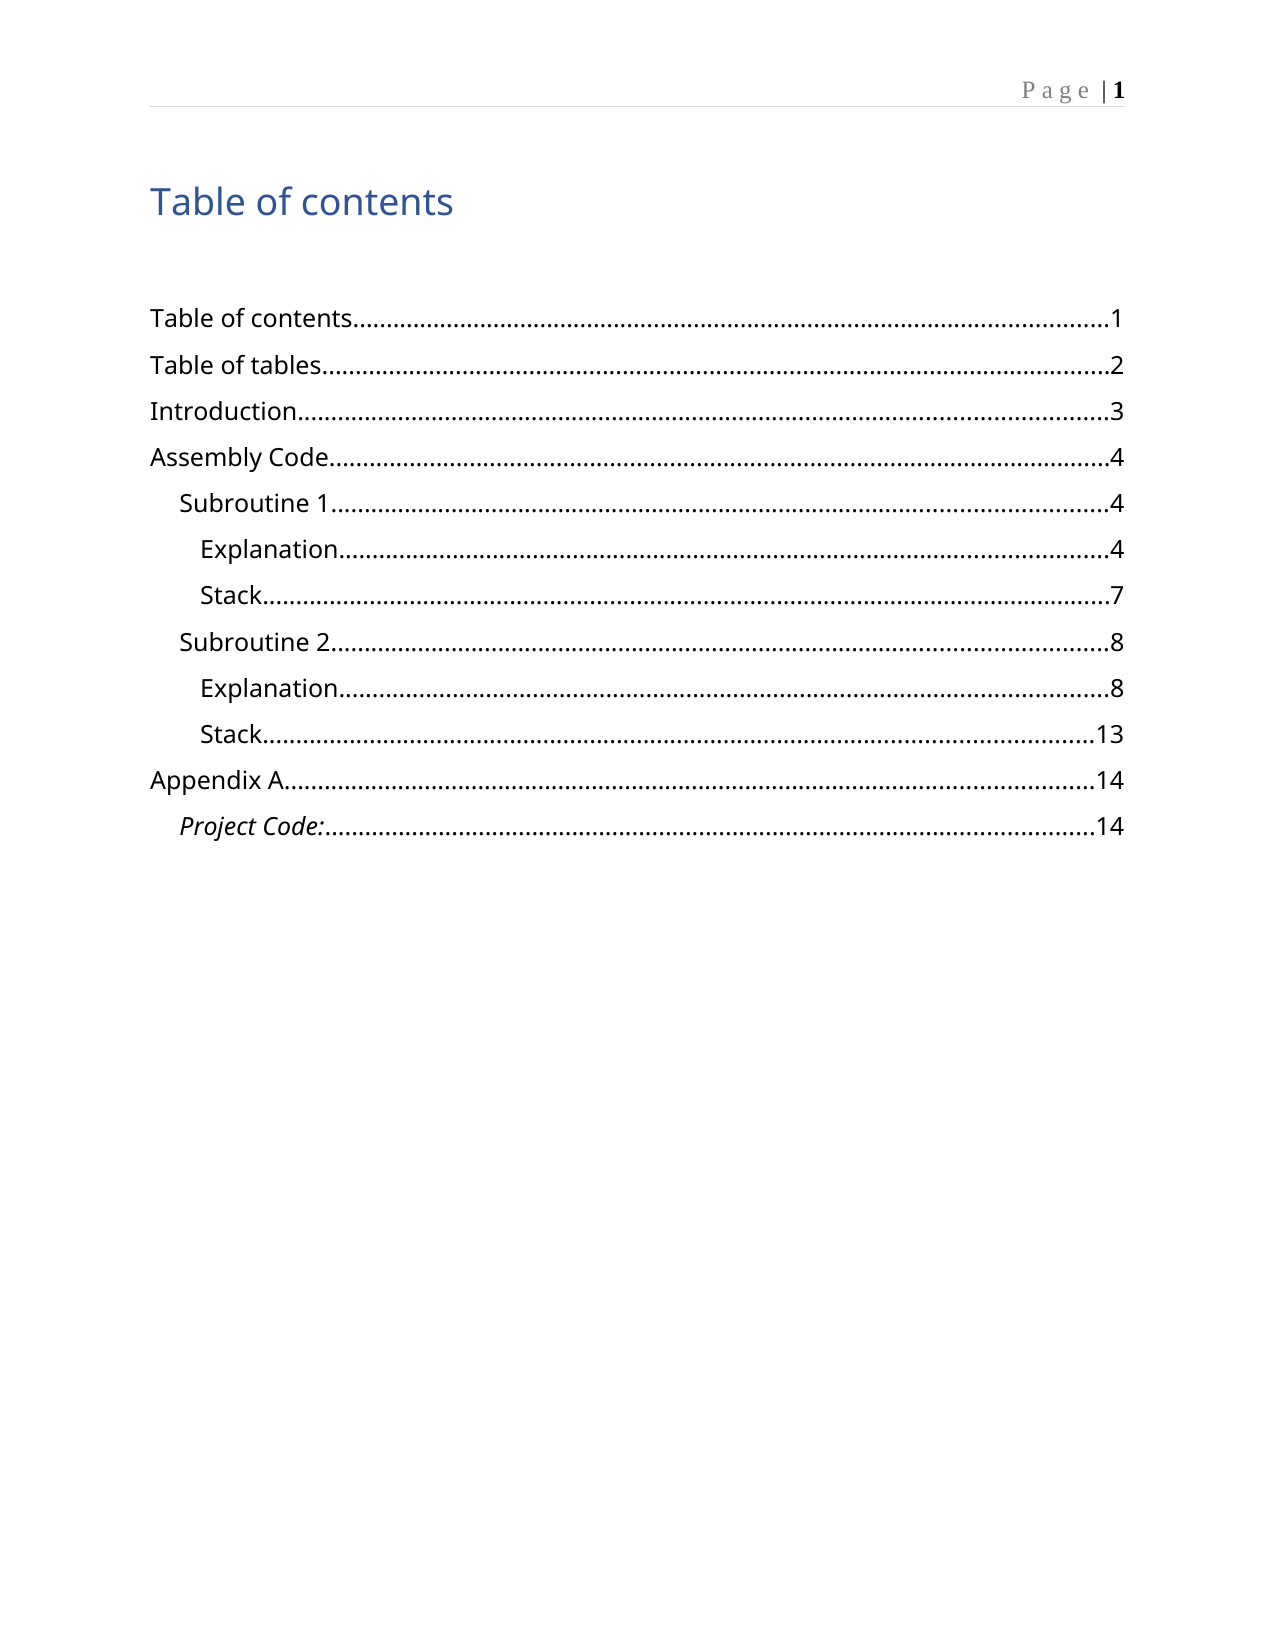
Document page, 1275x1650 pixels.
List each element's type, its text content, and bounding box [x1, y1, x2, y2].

subtitle Table of contents [150, 175, 1125, 226]
